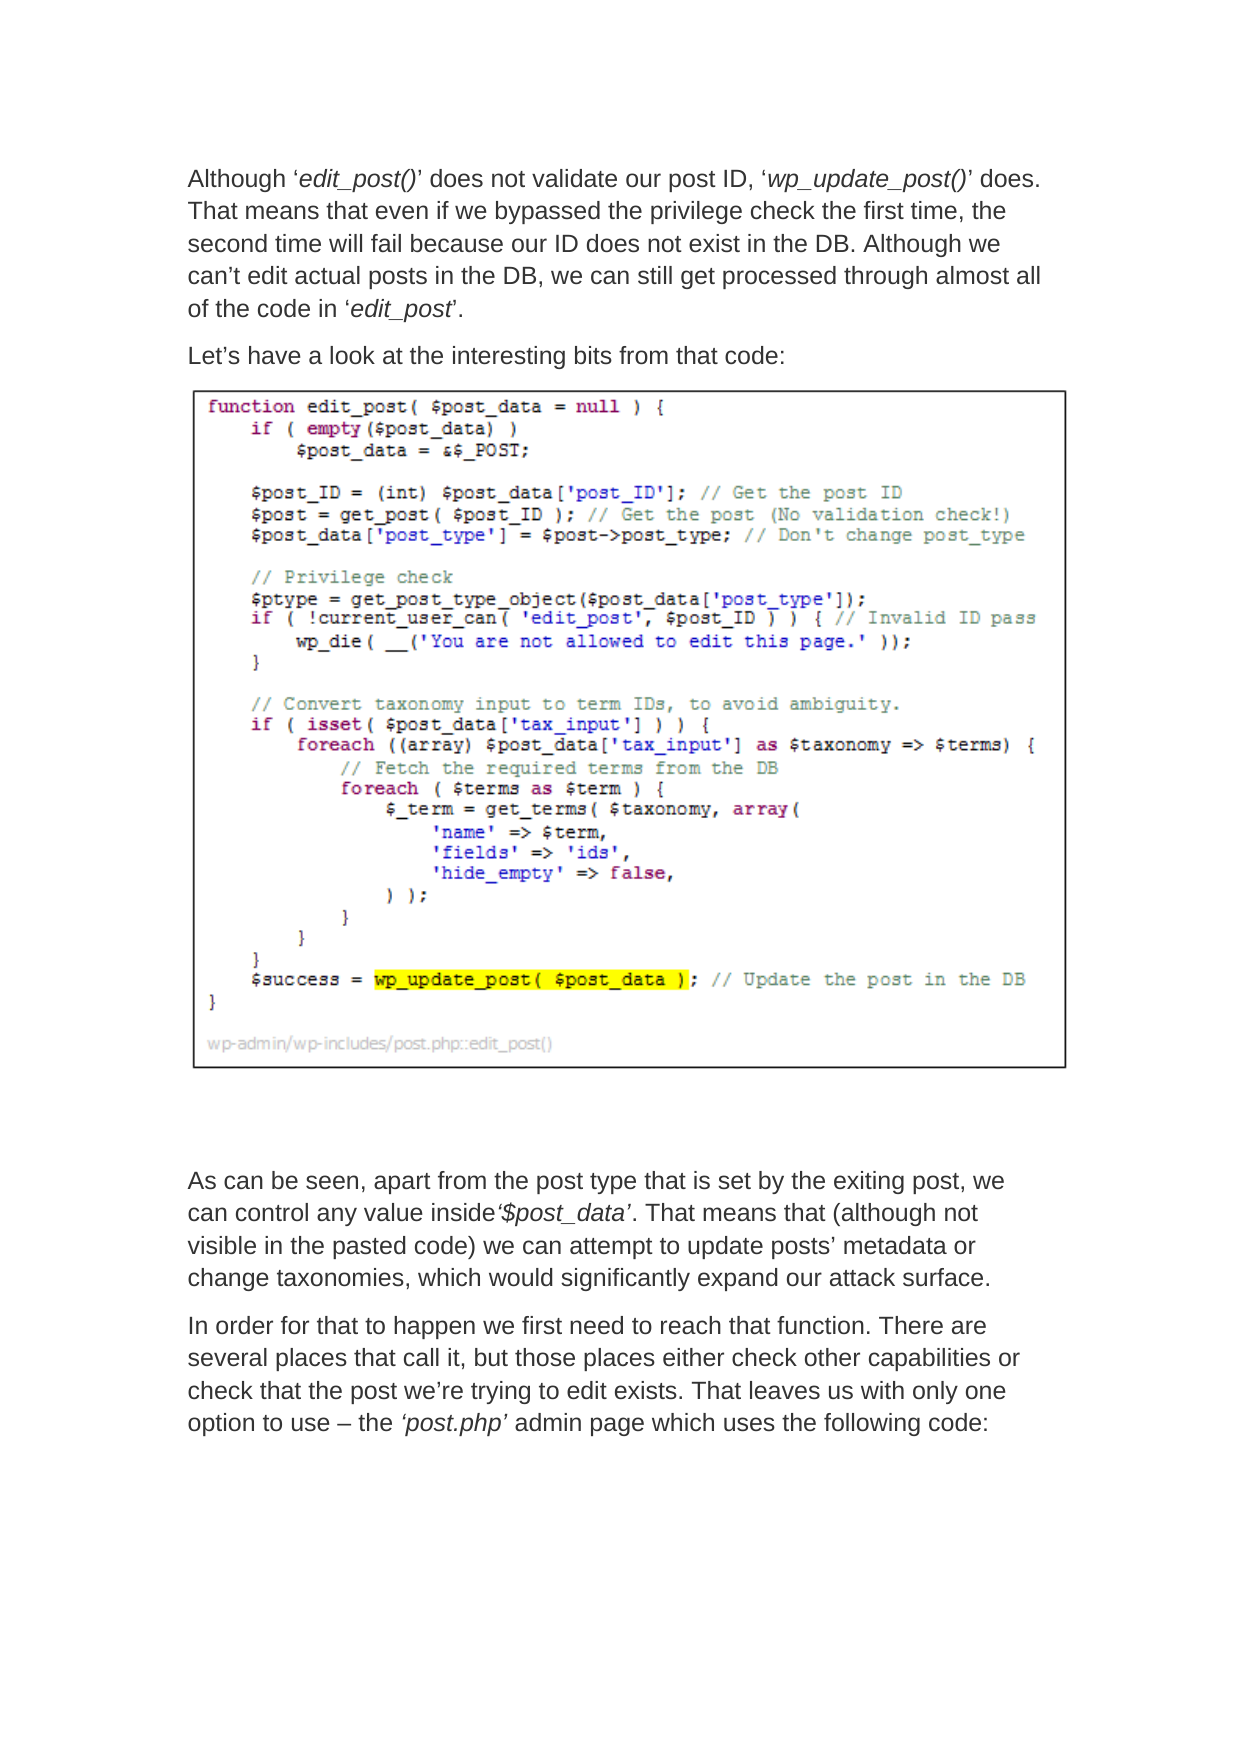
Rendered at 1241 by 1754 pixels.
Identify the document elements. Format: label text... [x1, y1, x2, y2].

picture [187, 386, 1068, 1070]
text Although ‘edit_post()’ does not validate our post ID, ‘wp_update_post()’ does. That means that even if we bypassed the privilege check the first time, the second time will fail because our ID does not exist in the DB. Although we can’t edit actual posts in the DB, we can still get processed through almost all of the code in ‘edit_post’. [187, 162, 1053, 324]
text In order for that to happen we first need to reach that function. There are several places that call it, but those places either check other capabilities or check that the post we’re trying to edit exists. That leaves us with only one option to use – the ‘post.php’ admin page which uses the following code: [187, 1309, 1053, 1439]
text As can be seen, apart from the post type that is set by the exiting post, we can control any value inside‘$post_data’. That means that (although not visible in the pasted code) we can attempt to update posts’ metadata or change taxonomies, which would significantly expand our attack surface. [187, 1164, 1053, 1294]
text Let’s have a look at the interesting bits from that code: [187, 339, 1053, 372]
